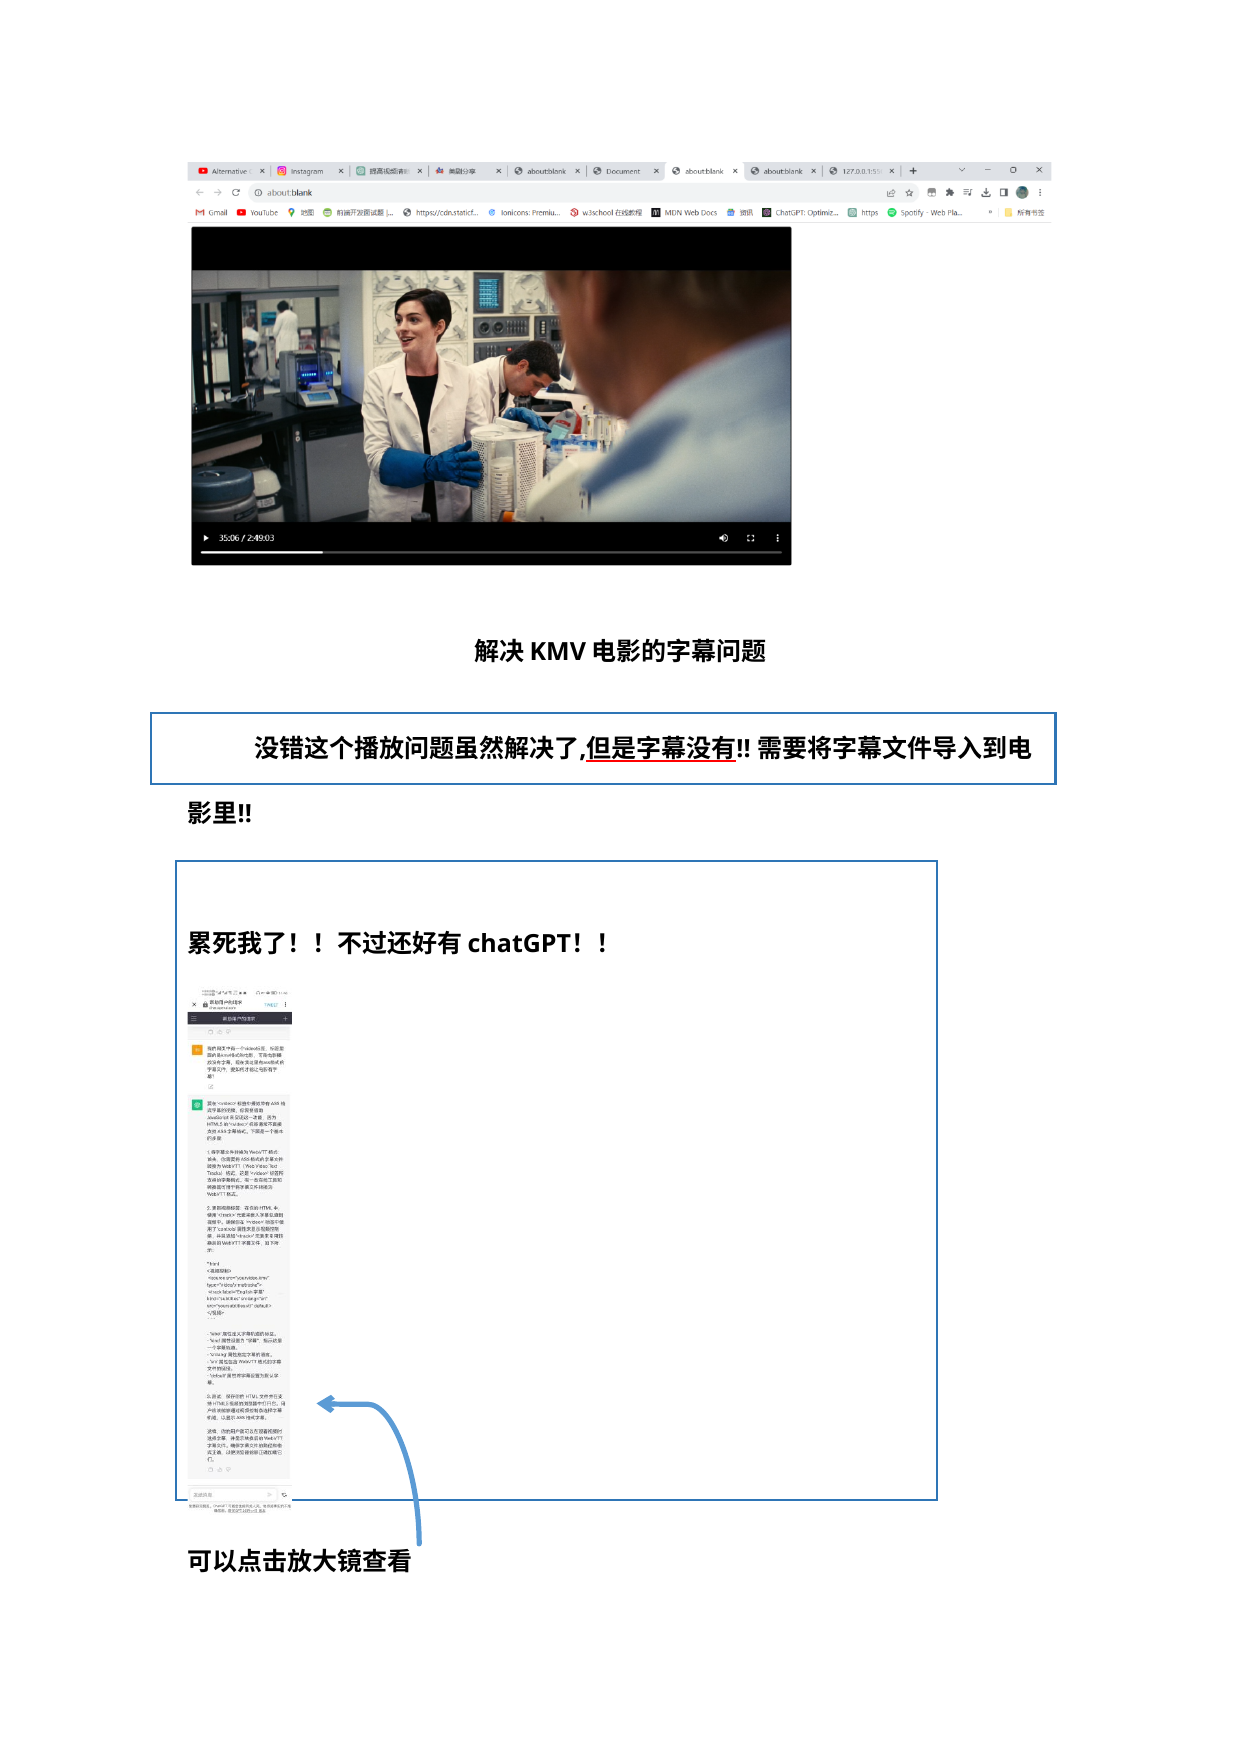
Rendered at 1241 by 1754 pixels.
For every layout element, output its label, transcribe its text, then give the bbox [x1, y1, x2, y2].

text 没错这个播放问题虽然解决了,但是字幕没有!! 需要将字幕文件导入到电影里!! [187, 714, 1053, 783]
text 解决KMV电影的字幕问题 [187, 617, 1053, 682]
text 累死我了！！不过还好有chatGPT！！ [187, 909, 1053, 974]
picture [187, 162, 1052, 611]
text 没错这个播放问题虽然解决了,但是字幕没有!! 需要将字幕文件导入到电影里!! [187, 785, 1053, 844]
text 可以点击放大镜查看 [187, 1527, 1053, 1592]
picture [187, 986, 292, 1515]
